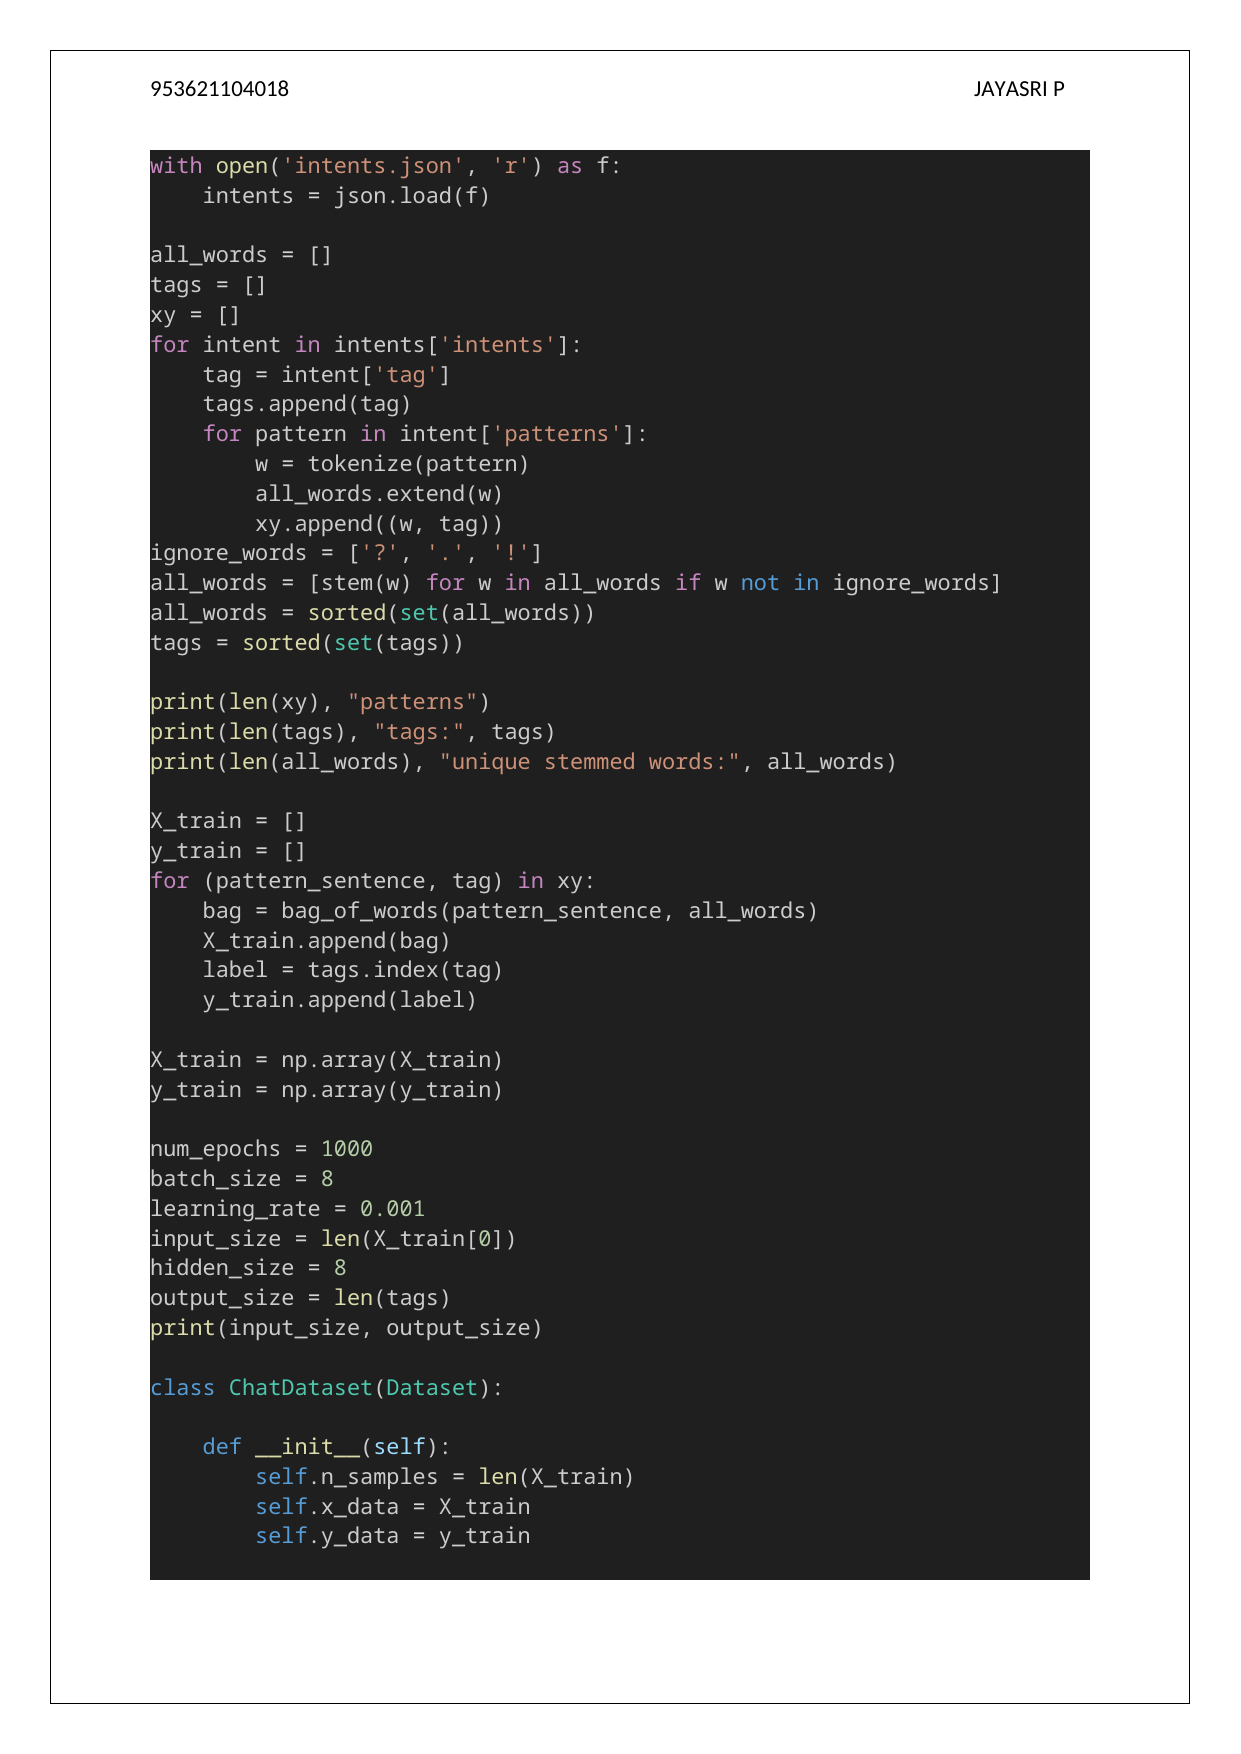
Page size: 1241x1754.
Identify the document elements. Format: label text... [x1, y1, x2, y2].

text intents = json.load(f) [150, 180, 1090, 209]
text for intent in intents['intents']: [150, 329, 1090, 358]
text all_words = [stem(w) for w in all_words if w not in ignore_words] [150, 567, 1090, 597]
text print(len(all_words), "unique stemmed words:", all_words) [150, 746, 1090, 776]
text print(len(xy), "patterns") [150, 686, 1090, 716]
text for pattern in intent['patterns']: [150, 418, 1090, 448]
text xy.append((w, tag)) [150, 507, 1090, 537]
text tag = intent['tag'] [150, 358, 1090, 388]
text output_size = len(tags) [150, 1282, 1090, 1312]
text tags = sorted(set(tags)) [150, 627, 1090, 656]
text learning_rate = 0.001 [150, 1193, 1090, 1222]
text X_train = np.array(X_train) [150, 1044, 1090, 1073]
text batch_size = 8 [150, 1163, 1090, 1193]
text self.x_data = X_train [150, 1491, 1090, 1520]
text with open('intents.json', 'r') as f: [150, 150, 1090, 180]
text tags.append(tag) [150, 388, 1090, 418]
text class ChatDataset(Dataset): [150, 1371, 1090, 1401]
text print(input_size, output_size) [150, 1312, 1090, 1342]
text self.n_samples = len(X_train) [150, 1461, 1090, 1491]
text hidden_size = 8 [150, 1252, 1090, 1282]
text y_train = [] [150, 835, 1090, 865]
text for (pattern_sentence, tag) in xy: [150, 865, 1090, 895]
text X_train.append(bag) [150, 924, 1090, 954]
text num_epochs = 1000 [150, 1133, 1090, 1163]
text self.y_data = y_train [150, 1520, 1090, 1550]
text print(len(tags), "tags:", tags) [150, 716, 1090, 746]
text y_train = np.array(y_train) [150, 1073, 1090, 1103]
text bag = bag_of_words(pattern_sentence, all_words) [150, 895, 1090, 924]
text all_words = [] [150, 239, 1090, 269]
text tags = [] [150, 269, 1090, 299]
text xy = [] [150, 299, 1090, 329]
text input_size = len(X_train[0]) [150, 1222, 1090, 1252]
text def __init__(self): [150, 1431, 1090, 1461]
text y_train.append(label) [150, 984, 1090, 1014]
text all_words.extend(w) [150, 478, 1090, 507]
text X_train = [] [150, 805, 1090, 835]
text label = tags.index(tag) [150, 954, 1090, 984]
text ignore_words = ['?', '.', '!'] [150, 537, 1090, 567]
text all_words = sorted(set(all_words)) [150, 597, 1090, 627]
text w = tokenize(pattern) [150, 448, 1090, 478]
